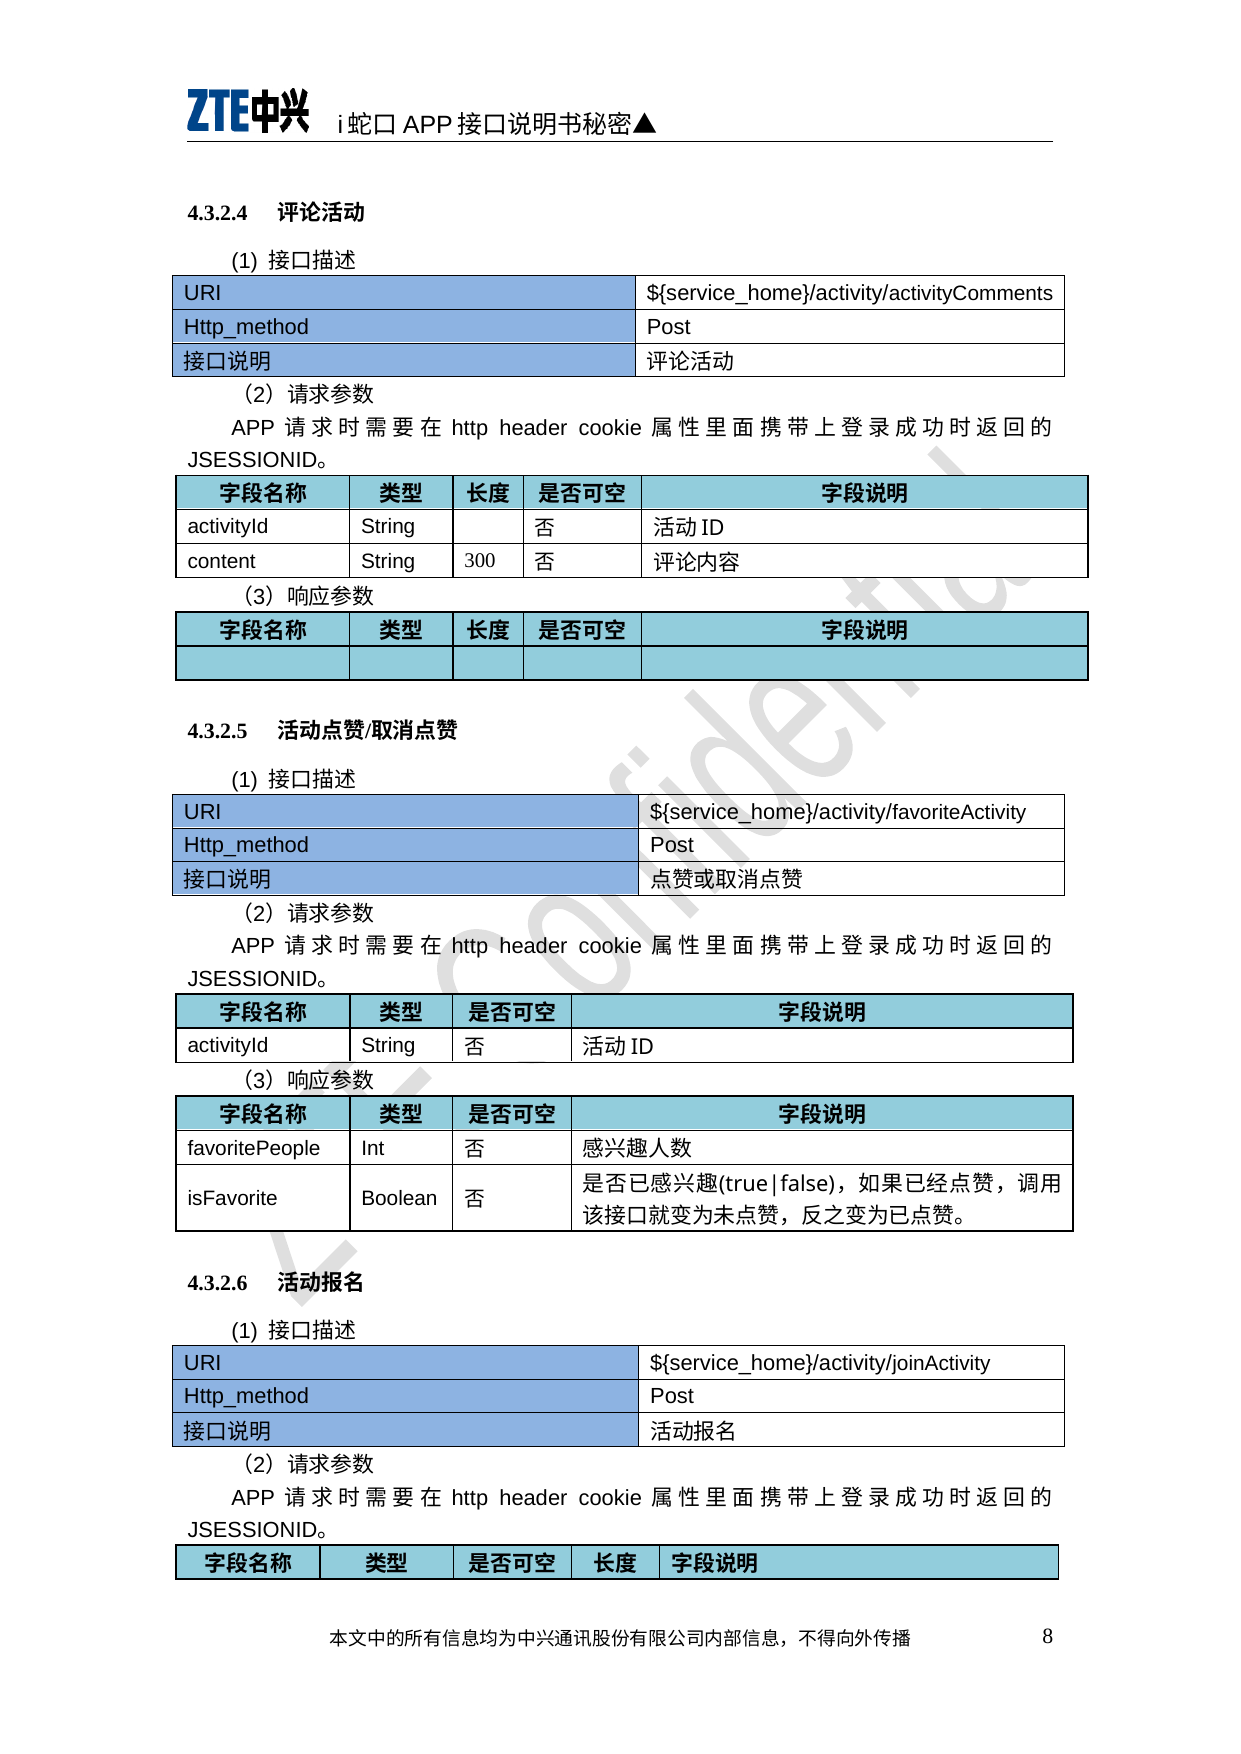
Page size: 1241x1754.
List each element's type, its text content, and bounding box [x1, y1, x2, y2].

table_header 字段说明 [660, 1546, 1058, 1578]
table_cell 300 [454, 544, 523, 577]
table_header 是否可空 [524, 613, 641, 645]
table_cell String [350, 544, 452, 577]
table_cell [350, 647, 452, 679]
text APP请求时需要在http header cookie属性里面携带上登录成功时返回的JSESSIONID。 [187, 409, 1053, 474]
text （2）请求参数 [187, 1447, 1053, 1479]
table_header 字段说明 [572, 1097, 1072, 1129]
text APP请求时需要在http header cookie属性里面携带上登录成功时返回的JSESSIONID。 [187, 928, 1053, 993]
table_cell Post [639, 829, 1064, 861]
table_header 类型 [350, 613, 452, 645]
table_header URI [173, 276, 635, 309]
table_header 字段说明 [642, 613, 1087, 645]
table_cell 接口说明 [173, 862, 638, 894]
table_cell 评论活动 [636, 344, 1064, 376]
table_header 字段名称 [177, 476, 349, 508]
table_cell activityId [177, 510, 349, 543]
table_cell 感兴趣人数 [572, 1131, 1072, 1164]
table_header 是否可空 [524, 476, 641, 508]
text （3）响应参数 [187, 1063, 1053, 1095]
table_header 长度 [572, 1546, 659, 1578]
table_cell Post [636, 310, 1064, 342]
subtitle 评论活动 [187, 194, 1053, 227]
table_cell 点赞或取消点赞 [639, 862, 1064, 894]
table_cell String [351, 1029, 452, 1061]
table_header 是否可空 [453, 995, 571, 1027]
table_cell 活动报名 [639, 1413, 1064, 1446]
table_header ${service_home}/activity/favoriteActivity [639, 795, 1064, 827]
subtitle 活动点赞/取消点赞 [187, 713, 1031, 746]
table_cell Http_method [173, 310, 635, 342]
table_header 字段名称 [177, 1097, 349, 1129]
table_cell 接口说明 [173, 1413, 638, 1446]
table_cell 活动ID [642, 510, 1087, 543]
table_cell Boolean [351, 1165, 452, 1230]
table_cell Int [351, 1131, 452, 1164]
table_cell content [177, 544, 349, 577]
table_cell [524, 647, 641, 679]
list 接口描述 [231, 243, 1053, 275]
table_header ${service_home}/activity/joinActivity [639, 1346, 1064, 1379]
table_cell 否 [453, 1131, 571, 1164]
table_cell [454, 510, 523, 543]
text （2）请求参数 [187, 377, 1053, 409]
table_header 字段名称 [177, 1546, 319, 1578]
table_header ${service_home}/activity/activityComments [636, 276, 1064, 309]
text （3）响应参数 [187, 578, 1053, 611]
table_header 字段名称 [177, 995, 349, 1027]
table_header 类型 [321, 1546, 453, 1578]
table_cell isFavorite [177, 1165, 349, 1230]
table_cell 活动ID [572, 1029, 1072, 1061]
table_header 类型 [351, 1097, 452, 1129]
list 接口描述 [231, 1313, 1053, 1345]
table_cell [642, 647, 1087, 679]
table_cell 接口说明 [173, 344, 635, 376]
list 接口描述 [231, 761, 1053, 794]
table_cell [454, 647, 523, 679]
table_header URI [173, 1346, 638, 1379]
table_cell 评论内容 [642, 544, 1087, 577]
table_header 是否可空 [453, 1097, 571, 1129]
table_cell 否 [453, 1165, 571, 1230]
table_cell [177, 647, 349, 679]
table_header URI [173, 795, 638, 827]
table_cell Post [639, 1380, 1064, 1412]
table_cell 否 [524, 510, 641, 543]
table_cell favoritePeople [177, 1131, 349, 1164]
table_header 字段说明 [642, 476, 1087, 508]
subtitle 活动报名 [187, 1264, 1053, 1297]
table_header 类型 [351, 995, 452, 1027]
table_header 长度 [454, 476, 523, 508]
table_cell 是否已感兴趣(true|false)，如果已经点赞，调用该接口就变为未点赞，反之变为已点赞。 [572, 1165, 1072, 1230]
table_cell activityId [177, 1029, 349, 1061]
table_header 是否可空 [454, 1546, 571, 1578]
text （2）请求参数 [187, 896, 1053, 928]
table_header 字段名称 [177, 613, 349, 645]
table_header 长度 [454, 613, 523, 645]
table_cell 否 [524, 544, 641, 577]
table_cell Http_method [173, 829, 638, 861]
table_cell Http_method [173, 1380, 638, 1412]
table_header 字段说明 [572, 995, 1072, 1027]
text APP请求时需要在http header cookie属性里面携带上登录成功时返回的JSESSIONID。 [187, 1479, 1053, 1544]
table_cell String [350, 510, 452, 543]
table_cell 否 [453, 1029, 571, 1061]
table_header 类型 [350, 476, 452, 508]
